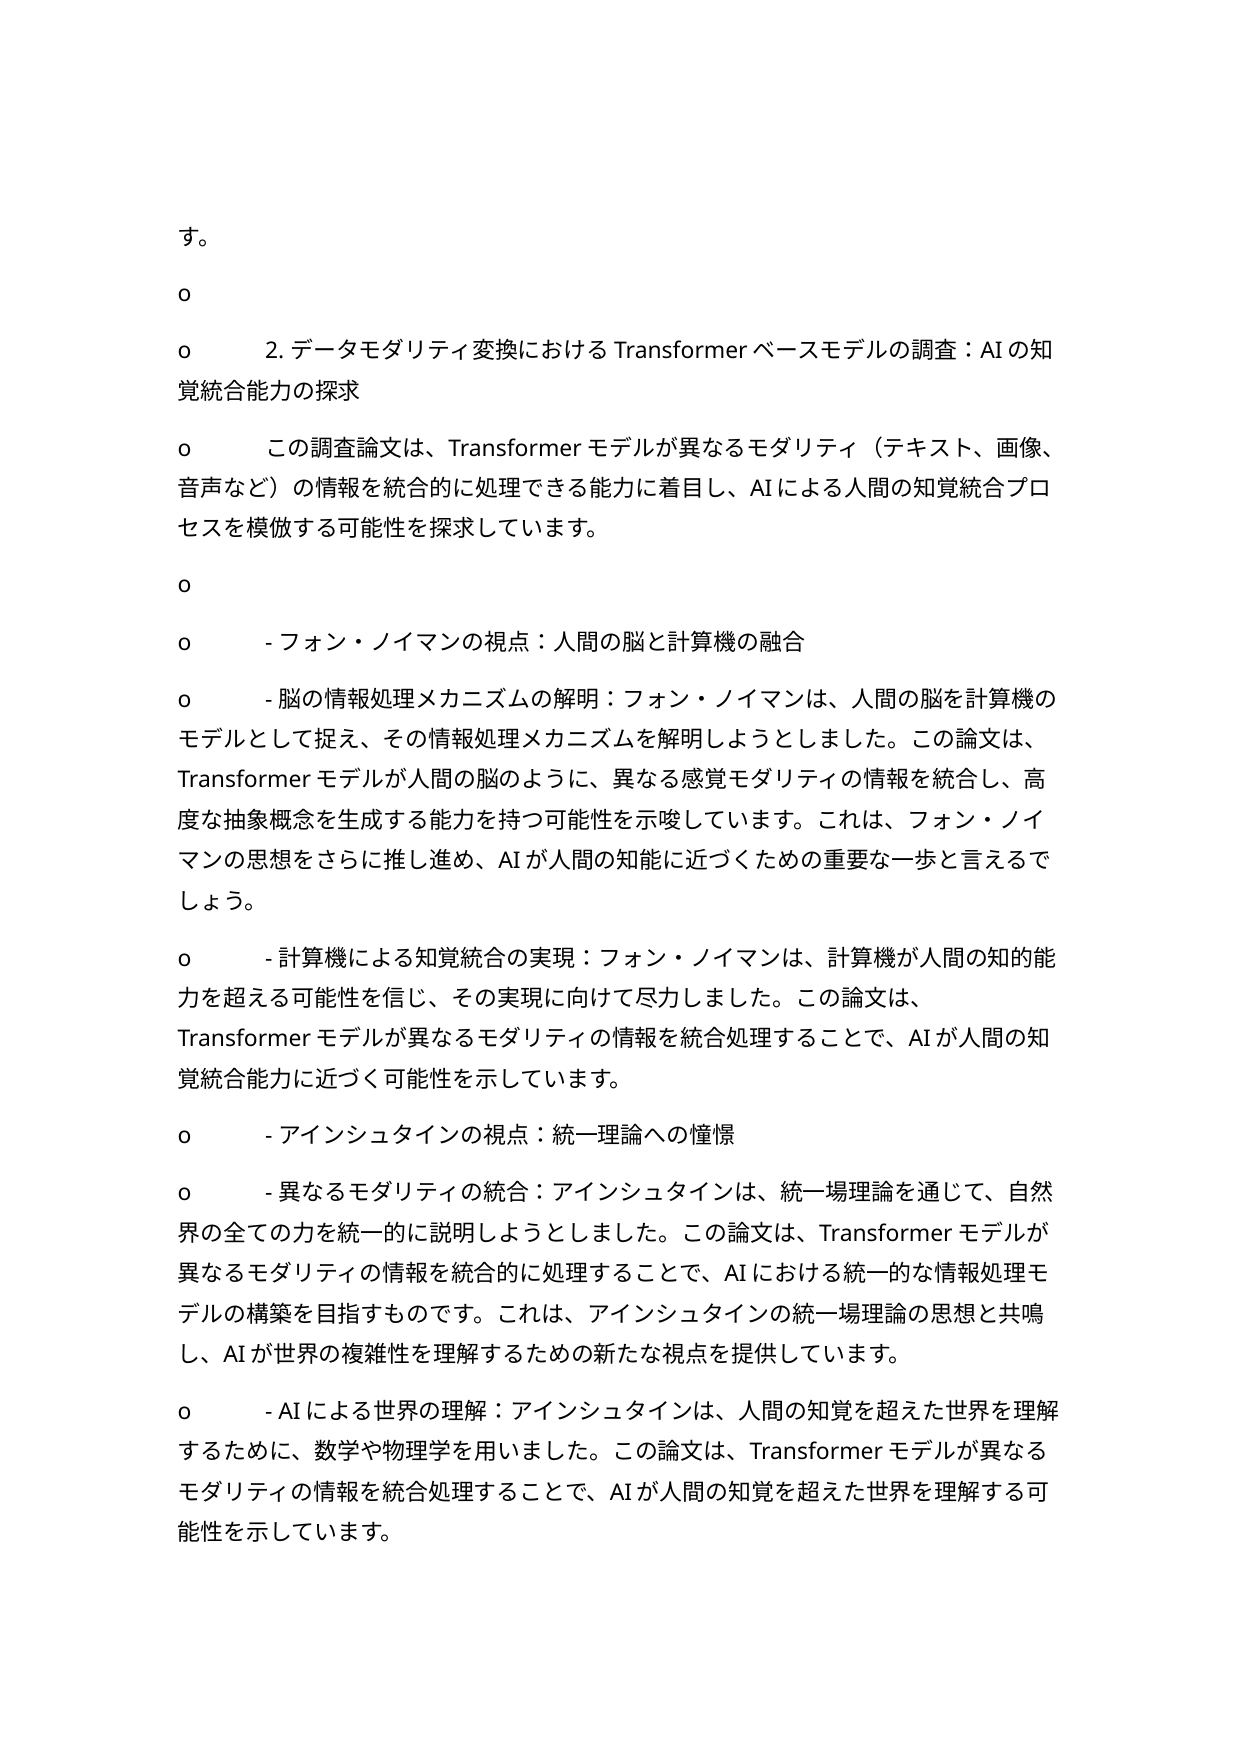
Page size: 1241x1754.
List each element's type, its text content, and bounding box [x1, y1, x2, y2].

text o この調査論文は、Transformerモデルが異なるモダリティ（テキスト、画像、音声など）の情報を統合的に処理できる能力に着目し、AIによる人間の知覚統合プロセスを模倣する可能性を探求しています。 [177, 427, 1063, 546]
text o [177, 273, 1063, 311]
text o - AIによる世界の理解：アインシュタインは、人間の知覚を超えた世界を理解するために、数学や物理学を用いました。この論文は、Transformerモデルが異なるモダリティの情報を統合処理することで、AIが人間の知覚を超えた世界を理解する可能性を示しています。 [177, 1391, 1063, 1549]
text o - 脳の情報処理メカニズムの解明：フォン・ノイマンは、人間の脳を計算機のモデルとして捉え、その情報処理メカニズムを解明しようとしました。この論文は、Transformerモデルが人間の脳のように、異なる感覚モダリティの情報を統合し、高度な抽象概念を生成する能力を持つ可能性を示唆しています。これは、フォン・ノイマンの思想をさらに推し進め、AIが人間の知能に近づくための重要な一歩と言えるでしょう。 [177, 678, 1063, 918]
text o [177, 565, 1063, 602]
text o - アインシュタインの視点：統一理論への憧憬 [177, 1115, 1063, 1153]
text o - 異なるモダリティの統合：アインシュタインは、統一場理論を通じて、自然界の全ての力を統一的に説明しようとしました。この論文は、Transformerモデルが異なるモダリティの情報を統合的に処理することで、AIにおける統一的な情報処理モデルの構築を目指すものです。これは、アインシュタインの統一場理論の思想と共鳴し、AIが世界の複雑性を理解するための新たな視点を提供しています。 [177, 1172, 1063, 1371]
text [177, 217, 1063, 254]
text o - 計算機による知覚統合の実現：フォン・ノイマンは、計算機が人間の知的能力を超える可能性を信じ、その実現に向けて尽力しました。この論文は、Transformerモデルが異なるモダリティの情報を統合処理することで、AIが人間の知覚統合能力に近づく可能性を示しています。 [177, 937, 1063, 1096]
text o 2. データモダリティ変換におけるTransformerベースモデルの調査：AIの知覚統合能力の探求 [177, 330, 1063, 408]
text o - フォン・ノイマンの視点：人間の脳と計算機の融合 [177, 622, 1063, 659]
